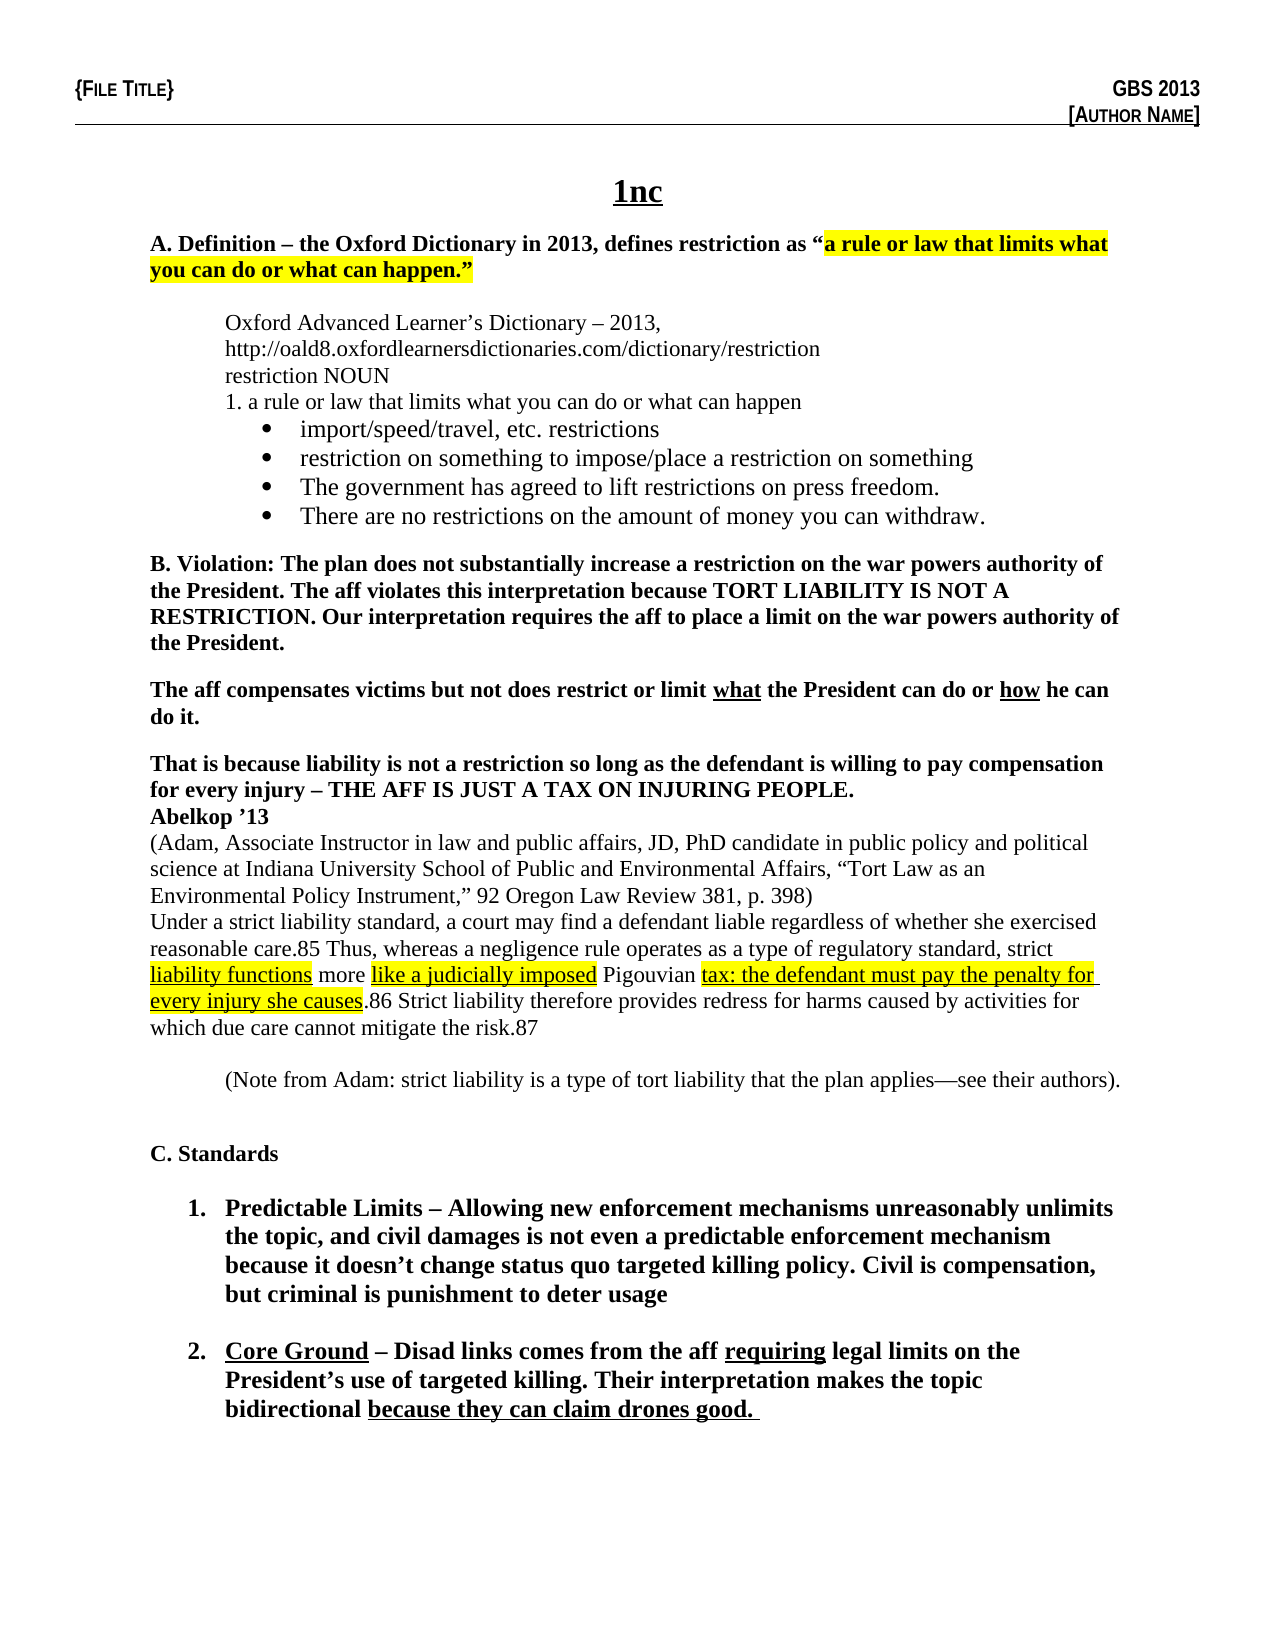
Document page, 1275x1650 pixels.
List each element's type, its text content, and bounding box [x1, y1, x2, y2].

list Core Ground – Disad links comes from the aff requiring legal limits on the President’s use of targeted killing. Their interpretation makes the topic bidirectional because they can claim drones good. [187, 1336, 1125, 1423]
subtitle 1nc [150, 171, 1125, 209]
text restriction NOUN [225, 362, 1125, 388]
subtitle The aff compensates victims but not does restrict or limit what the President can do or how he can do it. [150, 677, 1125, 729]
text Abelkop ’13 [150, 803, 1125, 829]
list Predictable Limits – Allowing new enforcement mechanisms unreasonably unlimits the topic, and civil damages is not even a predictable enforcement mechanism because it doesn’t change status quo targeted killing policy. Civil is compensation, but criminal is punishment to deter usage [187, 1193, 1125, 1308]
text 1. a rule or law that limits what you can do or what can happen [225, 388, 1125, 414]
subtitle C. Standards [150, 1140, 1125, 1166]
list import/speed/travel, etc. restrictions [262, 414, 1125, 443]
list There are no restrictions on the amount of money you can withdraw. [262, 501, 1125, 529]
text Under a strict liability standard, a court may find a defendant liable regardless of whether she exercised reasonable care.85 Thus, whereas a negligence rule operates as a type of regulatory standard, strict liability functions more like a judicially imposed Pigouvian tax: the defendant must pay the penalty for every injury she causes.86 Strict liability therefore provides redress for harms caused by activities for which due care cannot mitigate the risk.87 [150, 908, 1125, 1040]
text Oxford Advanced Learner’s Dictionary – 2013, http://oald8.oxfordlearnersdictionaries.com/dictionary/restriction [225, 309, 1125, 362]
list restriction on something to impose/place a restriction on something [262, 443, 1125, 472]
subtitle B. Violation: The plan does not substantially increase a restriction on the war powers authority of the President. The aff violates this interpretation because TORT LIABILITY IS NOT A RESTRICTION. Our interpretation requires the aff to place a limit on the war powers authority of the President. [150, 550, 1125, 656]
subtitle A. Definition – the Oxford Dictionary in 2013, defines restriction as “a rule or law that limits what you can do or what can happen.” [150, 230, 1125, 283]
list The government has agreed to lift restrictions on press freedom. [262, 472, 1125, 501]
text (Note from Adam: strict liability is a type of tort liability that the plan applies—see their authors). [225, 1066, 1125, 1093]
text (Adam, Associate Instructor in law and public affairs, JD, PhD candidate in public policy and political science at Indiana University School of Public and Environmental Affairs, “Tort Law as an Environmental Policy Instrument,” 92 Oregon Law Review 381, p. 398) [150, 829, 1125, 908]
subtitle That is because liability is not a restriction so long as the defendant is willing to pay compensation for every injury – THE AFF IS JUST A TAX ON INJURING PEOPLE. [150, 750, 1125, 803]
